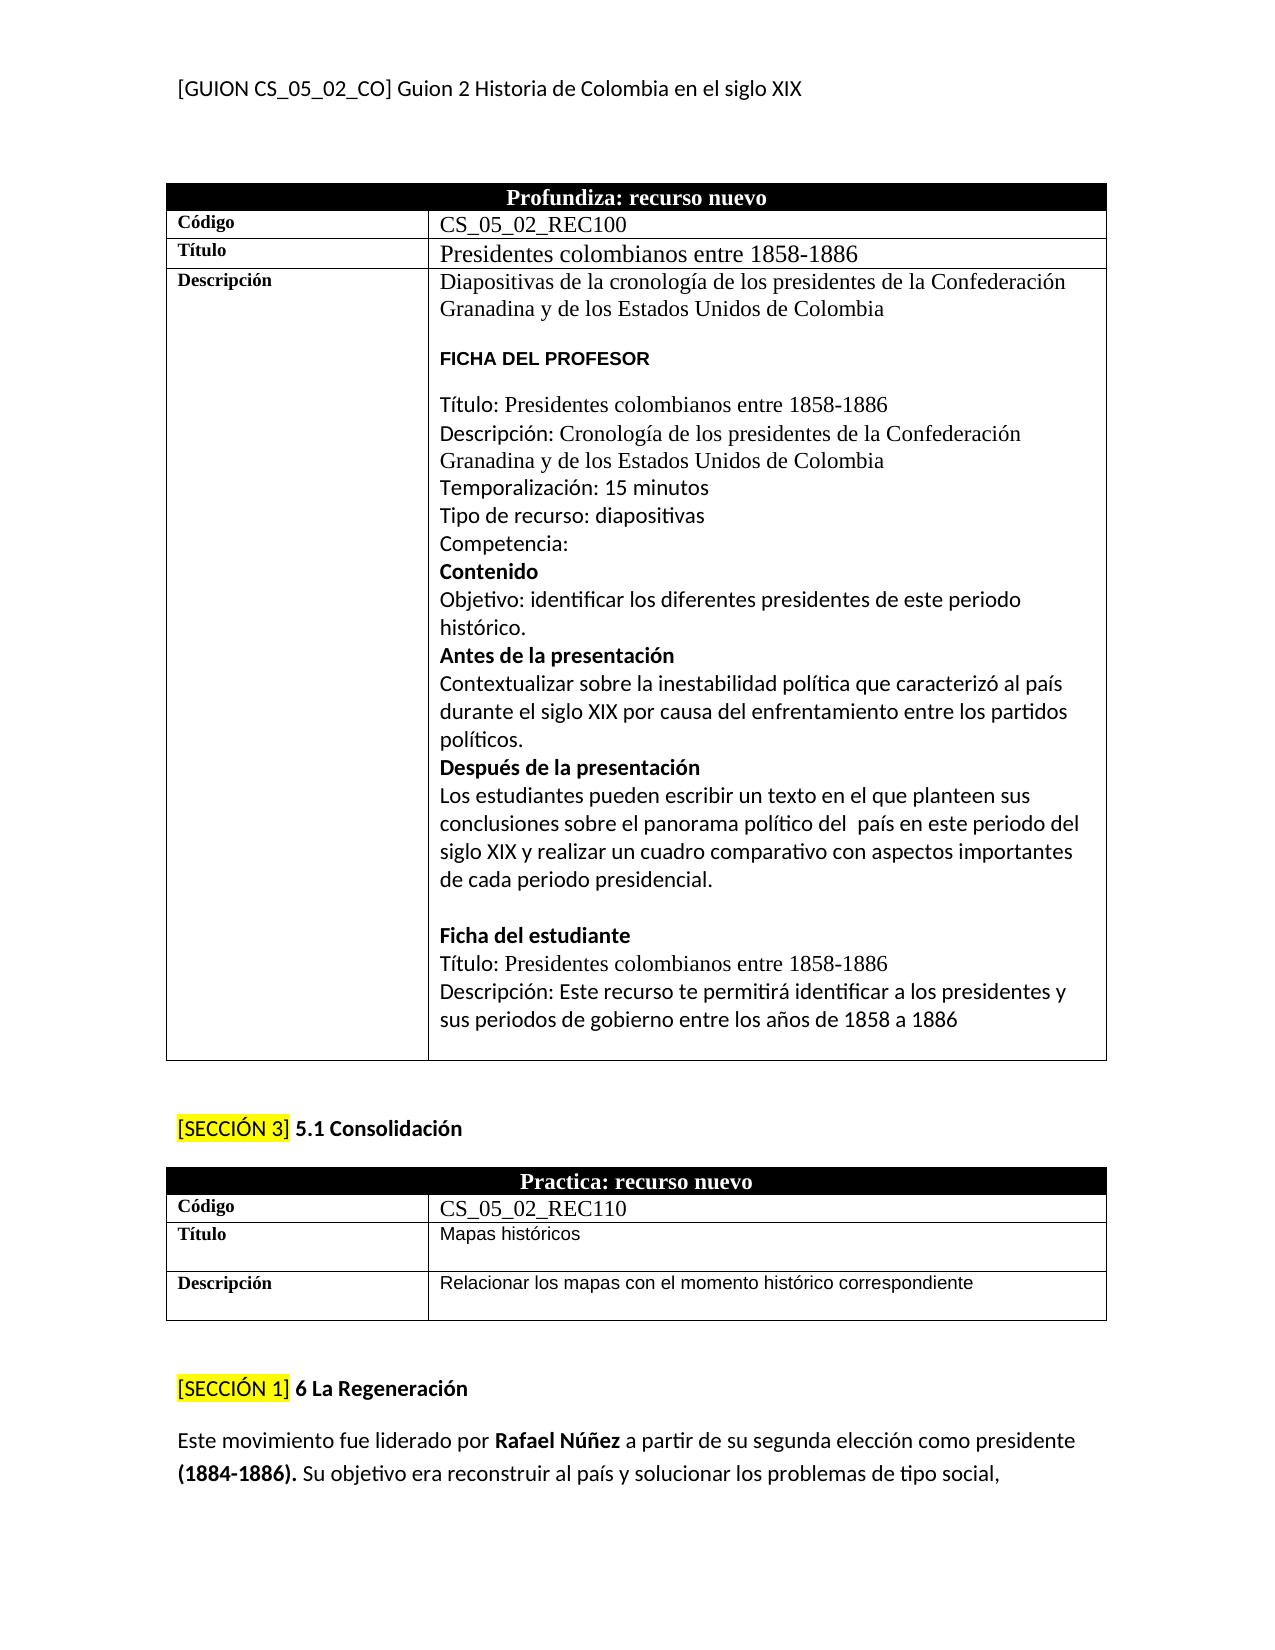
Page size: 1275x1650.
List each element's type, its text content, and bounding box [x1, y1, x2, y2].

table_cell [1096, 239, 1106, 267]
table_cell CS_05_02_REC110 [429, 1195, 1106, 1222]
table_header Profundiza: recurso nuevo [167, 184, 1106, 210]
table_cell CS_05_02_REC100 [429, 211, 1106, 238]
table_cell Título [167, 1223, 428, 1271]
table_cell Relacionar los mapas con el momento histórico correspondiente [429, 1272, 1106, 1319]
table_cell Código [167, 1195, 428, 1222]
table_header Practica: recurso nuevo [167, 1168, 1106, 1194]
table_cell Título [167, 239, 428, 267]
text [SECCIÓN 3] 5.1 Consolidación [290, 1114, 1098, 1142]
table_cell Descripción [167, 269, 428, 1060]
text [SECCIÓN 1] 6 La Regeneración [290, 1374, 1098, 1402]
table_cell Diapositivas de la cronología de los presidentes de la Confederación Granadina y de los Estados Unidos de Colombia FICHA DEL PROFESOR Título: Presidentes colombianos entre 1858-1886 Descripción: Cronología de los presidentes de la Confederación Granadina y de los Estados Unidos de Colombia Temporalización: 15 minutos Tipo de recurso: diapositivas Competencia: Contenido Objetivo: identificar los diferentes presidentes de este periodo histórico. Antes de la presentación Contextualizar sobre la inestabilidad política que caracterizó al país durante el siglo XIX por causa del enfrentamiento entre los partidos políticos. Después de la presentación Los estudiantes pueden escribir un texto en el que planteen sus conclusiones sobre el panorama político del país en este periodo del siglo XIX y realizar un cuadro comparativo con aspectos importantes de cada periodo presidencial. Ficha del estudiante Título: Presidentes colombianos entre 1858-1886 Descripción: Este recurso te permitirá identificar a los presidentes y sus periodos de gobierno entre los años de 1858 a 1886 [429, 269, 1106, 1060]
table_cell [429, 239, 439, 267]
table_cell Código [167, 211, 428, 238]
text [177, 1427, 1098, 1487]
table_cell Mapas históricos [429, 1223, 1106, 1271]
table_cell Descripción [167, 1272, 428, 1319]
